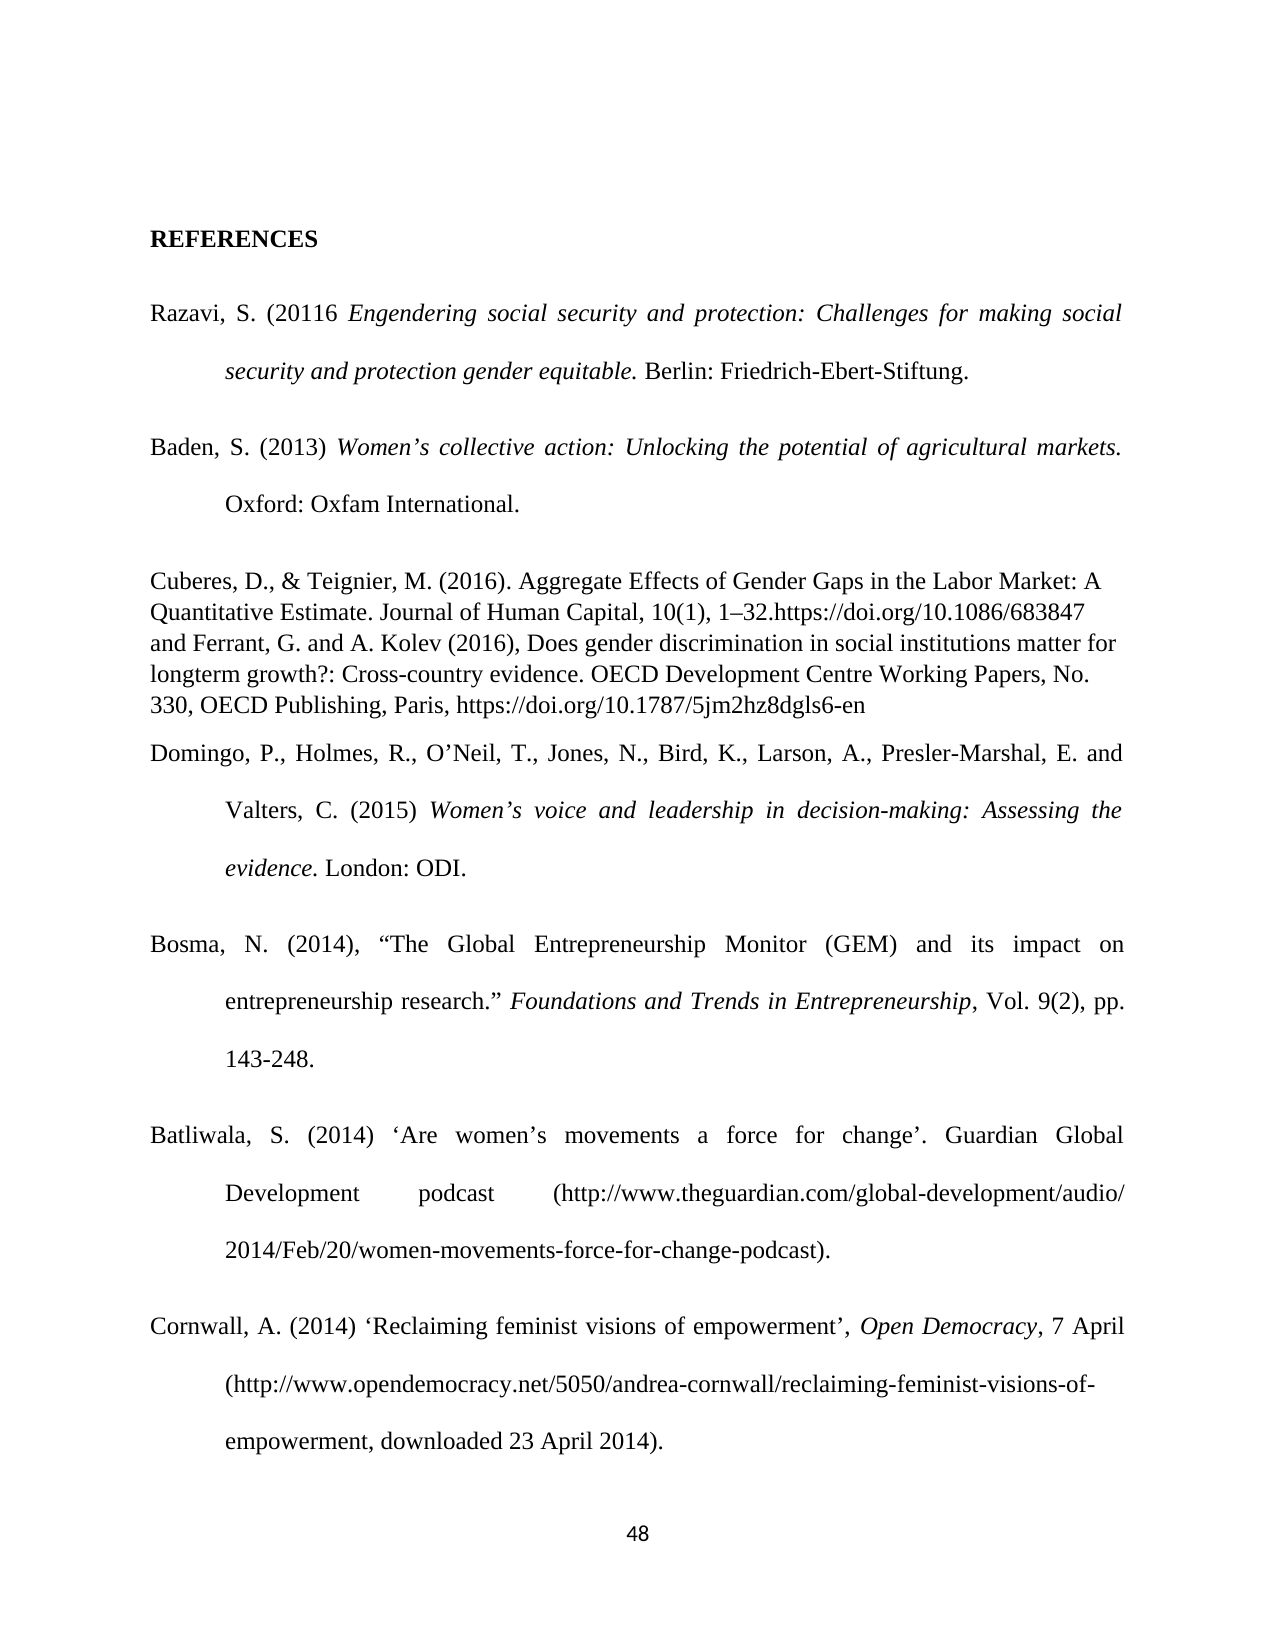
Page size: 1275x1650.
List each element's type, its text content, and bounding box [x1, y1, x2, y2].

text Bosma, N. (2014), “The Global Entrepreneurship Monitor (GEM) and its impact on entrepreneurship research.” Foundations and Trends in Entrepreneurship, Vol. 9(2), pp. 143-248. [150, 929, 1125, 1073]
text Batliwala, S. (2014) ‘Are women’s movements a force for change’. Guardian Global Development podcast (http://www.theguardian.com/global-development/audio/ 2014/Feb/20/women-movements-force-for-change-podcast). [150, 1120, 1125, 1264]
text Cuberes, D., & Teignier, M. (2016). Aggregate Effects of Gender Gaps in the Labor Market: A Quantitative Estimate. Journal of Human Capital, 10(1), 1–32.https://doi.org/10.1086/683847 and Ferrant, G. and A. Kolev (2016), Does gender discrimination in social institutions matter for longterm growth?: Cross-country evidence. OECD Development Centre Working Papers, No. 330, OECD Publishing, Paris, https://doi.org/10.1787/5jm2hz8dgls6-en [150, 566, 1125, 719]
text REFERENCES [150, 224, 1125, 253]
text Baden, S. (2013) Women’s collective action: Unlocking the potential of agricultural markets. Oxford: Oxfam International. [150, 432, 1125, 518]
text Cornwall, A. (2014) ‘Reclaiming feminist visions of empowerment’, Open Democracy, 7 April (http://www.opendemocracy.net/5050/andrea-cornwall/reclaiming-feminist-visions-of-empowerment, downloaded 23 April 2014). [150, 1311, 1125, 1455]
text Domingo, P., Holmes, R., O’Neil, T., Jones, N., Bird, K., Larson, A., Presler-Marshal, E. and Valters, C. (2015) Women’s voice and leadership in decision-making: Assessing the evidence. London: ODI. [150, 738, 1125, 881]
text Razavi, S. (20116 Engendering social security and protection: Challenges for making social security and protection gender equitable. Berlin: Friedrich-Ebert-Stiftung. [150, 298, 1125, 384]
